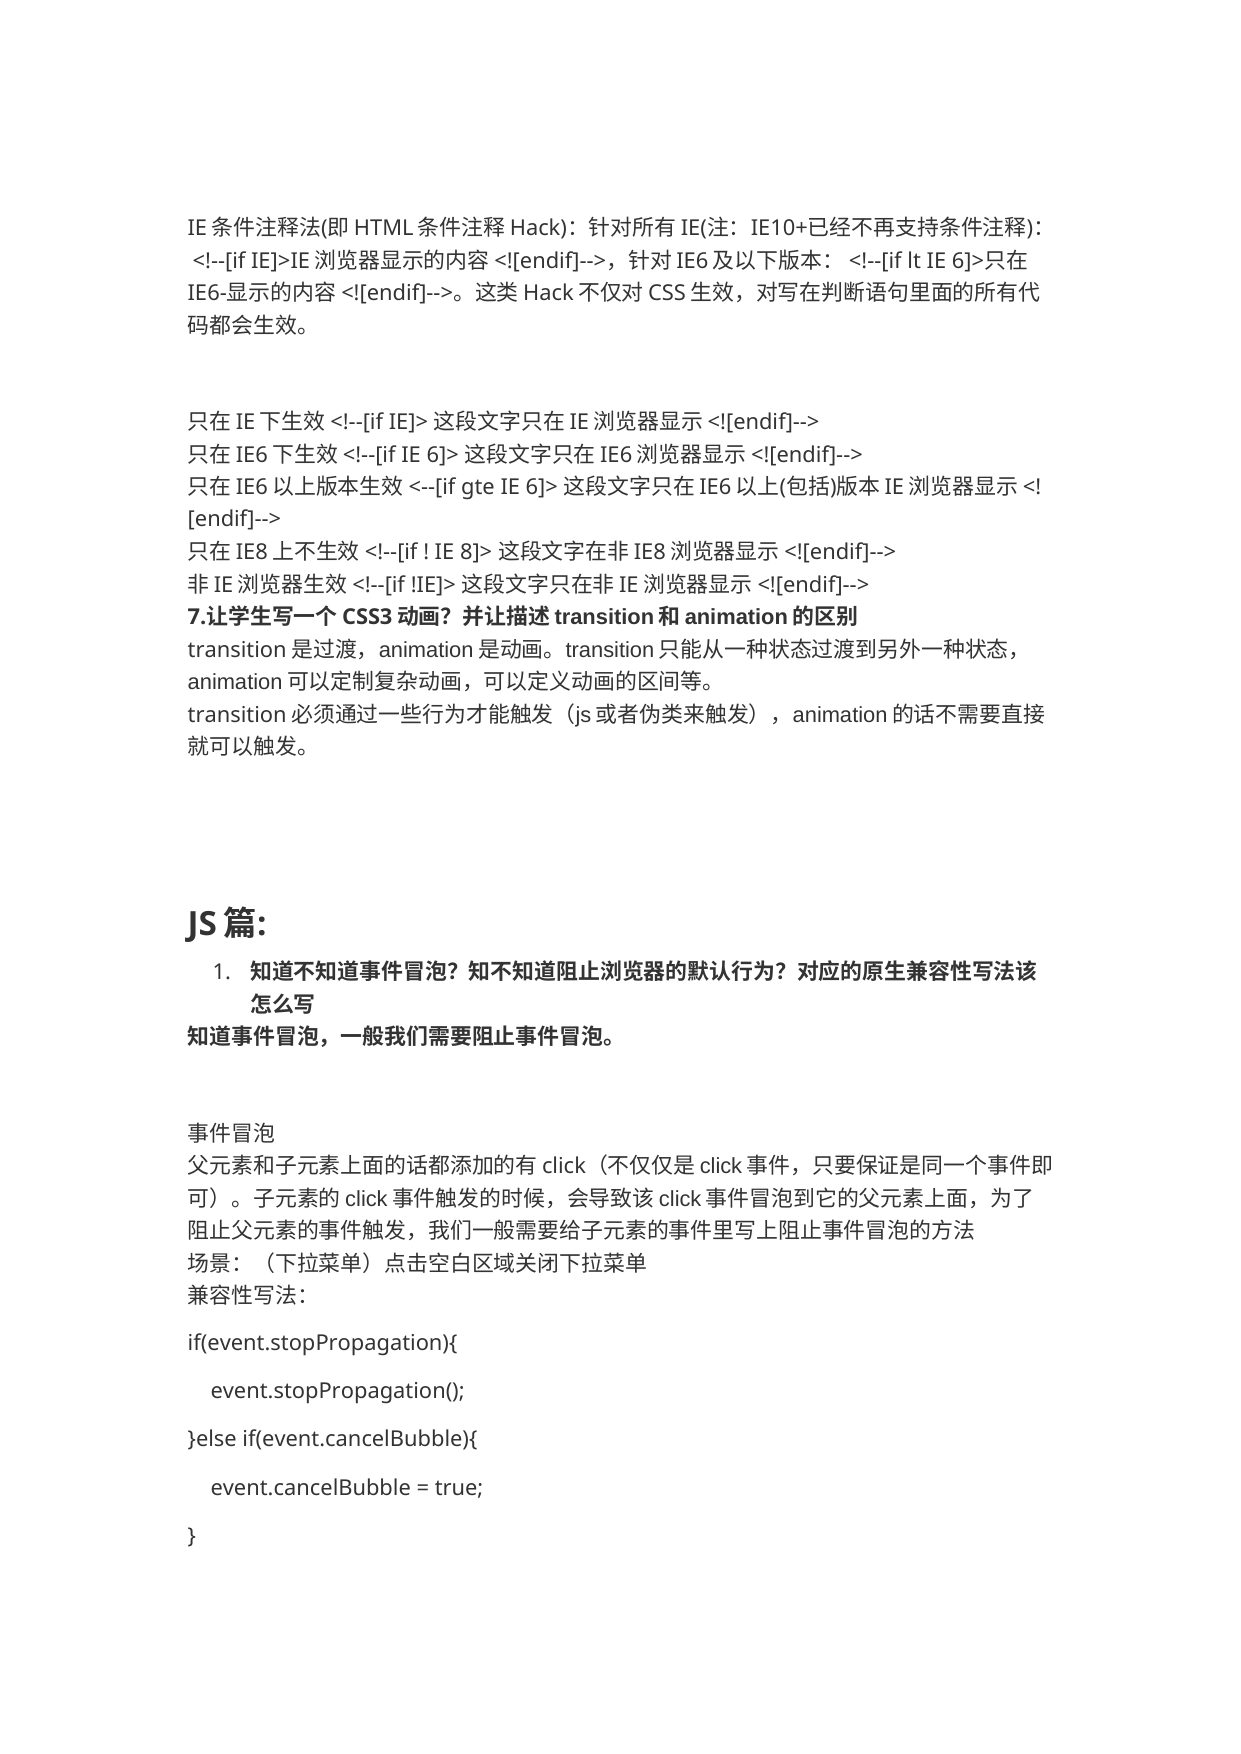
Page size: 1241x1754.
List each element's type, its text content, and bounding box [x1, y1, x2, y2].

text event.cancelBubble = true; [187, 1470, 1053, 1503]
text 知道事件冒泡，一般我们需要阻止事件冒泡。 [187, 1019, 1053, 1051]
text 非IE浏览器生效 <!--[if !IE]> 这段文字只在非IE浏览器显示 <![endif]--> [187, 566, 1053, 599]
text } [187, 1518, 1053, 1551]
text event.stopPropagation(); [187, 1374, 1053, 1406]
text 只在IE6下生效 <!--[if IE 6]> 这段文字只在IE6浏览器显示 <![endif]--> [187, 436, 1053, 469]
text 只在IE6以上版本生效 <--[if gte IE 6]> 这段文字只在IE6以上(包括)版本IE浏览器显示 <![endif]--> [187, 469, 1053, 534]
text 7.让学生写一个CSS3动画？并让描述transition和animation的区别 [187, 599, 1053, 631]
text if(event.stopPropagation){ [187, 1326, 1053, 1358]
text 事件冒泡 [187, 1115, 1053, 1148]
text 只在IE8上不生效 <!--[if ! IE 8]> 这段文字在非IE8浏览器显示 <![endif]--> [187, 534, 1053, 566]
text 父元素和子元素上面的话都添加的有click（不仅仅是click事件，只要保证是同一个事件即可）。子元素的click事件触发的时候，会导致该click事件冒泡到它的父元素上面，为了阻止父元素的事件触发，我们一般需要给子元素的事件里写上阻止事件冒泡的方法 [187, 1148, 1053, 1245]
text 场景：（下拉菜单）点击空白区域关闭下拉菜单 [187, 1245, 1053, 1278]
text 兼容性写法： [187, 1278, 1053, 1310]
text 只在IE下生效 <!--[if IE]> 这段文字只在IE浏览器显示 <![endif]--> [187, 404, 1053, 436]
text IE条件注释法(即HTML条件注释Hack)：针对所有IE(注：IE10+已经不再支持条件注释)： <!--[if IE]>IE浏览器显示的内容 <![endif]-->，针对IE6及以下版本： <!--[if lt IE 6]>只在IE6-显示的内容 <![endif]-->。这类Hack不仅对CSS生效，对写在判断语句里面的所有代码都会生效。 [187, 210, 1053, 340]
text transition是过渡，animation是动画。transition只能从一种状态过渡到另外一种状态，animation可以定制复杂动画，可以定义动画的区间等。 [187, 631, 1053, 696]
text }else if(event.cancelBubble){ [187, 1422, 1053, 1454]
list 知道不知道事件冒泡？知不知道阻止浏览器的默认行为？对应的原生兼容性写法该怎么写 [212, 954, 1053, 1019]
text transition必须通过一些行为才能触发（js或者伪类来触发），animation的话不需要直接就可以触发。 [187, 696, 1053, 761]
text JS篇: [187, 889, 1053, 954]
